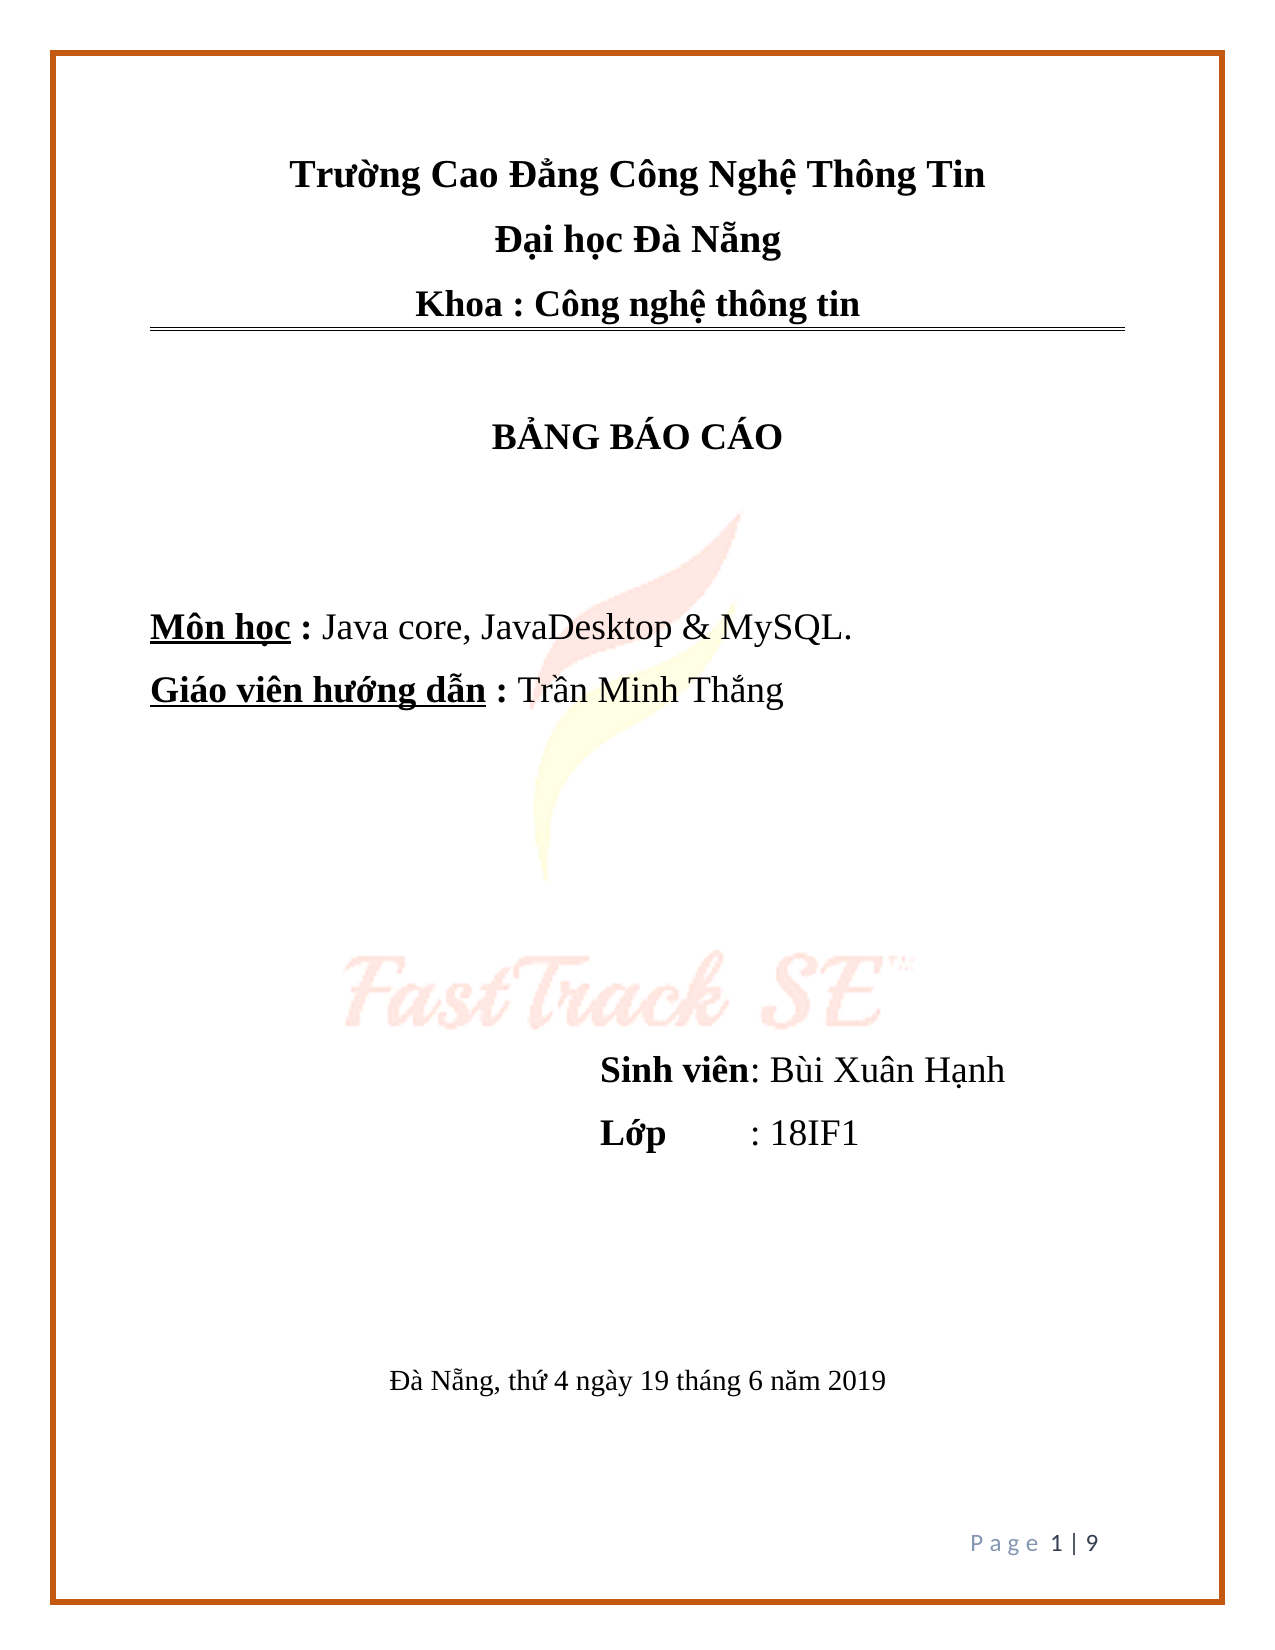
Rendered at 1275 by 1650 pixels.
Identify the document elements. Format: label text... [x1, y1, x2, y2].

text Môn học : Java core, JavaDesktop & MySQL. [150, 604, 1125, 647]
text Đại học Đà Nẵng [150, 216, 1125, 261]
text BẢNG BÁO CÁO [150, 415, 1125, 458]
text Giáo viên hướng dẫn : Trần Minh Thắng [150, 668, 1125, 711]
text Lớp : 18IF1 [150, 1110, 1125, 1153]
text Đà Nẵng, thứ 4 ngày 19 tháng 6 năm 2019 [150, 1363, 1125, 1397]
text Trường Cao Đẳng Công Nghệ Thông Tin [150, 150, 1125, 196]
text Khoa : Công nghệ thông tin [150, 281, 1125, 327]
text Sinh viên : Bùi Xuân Hạnh [150, 1047, 1125, 1090]
